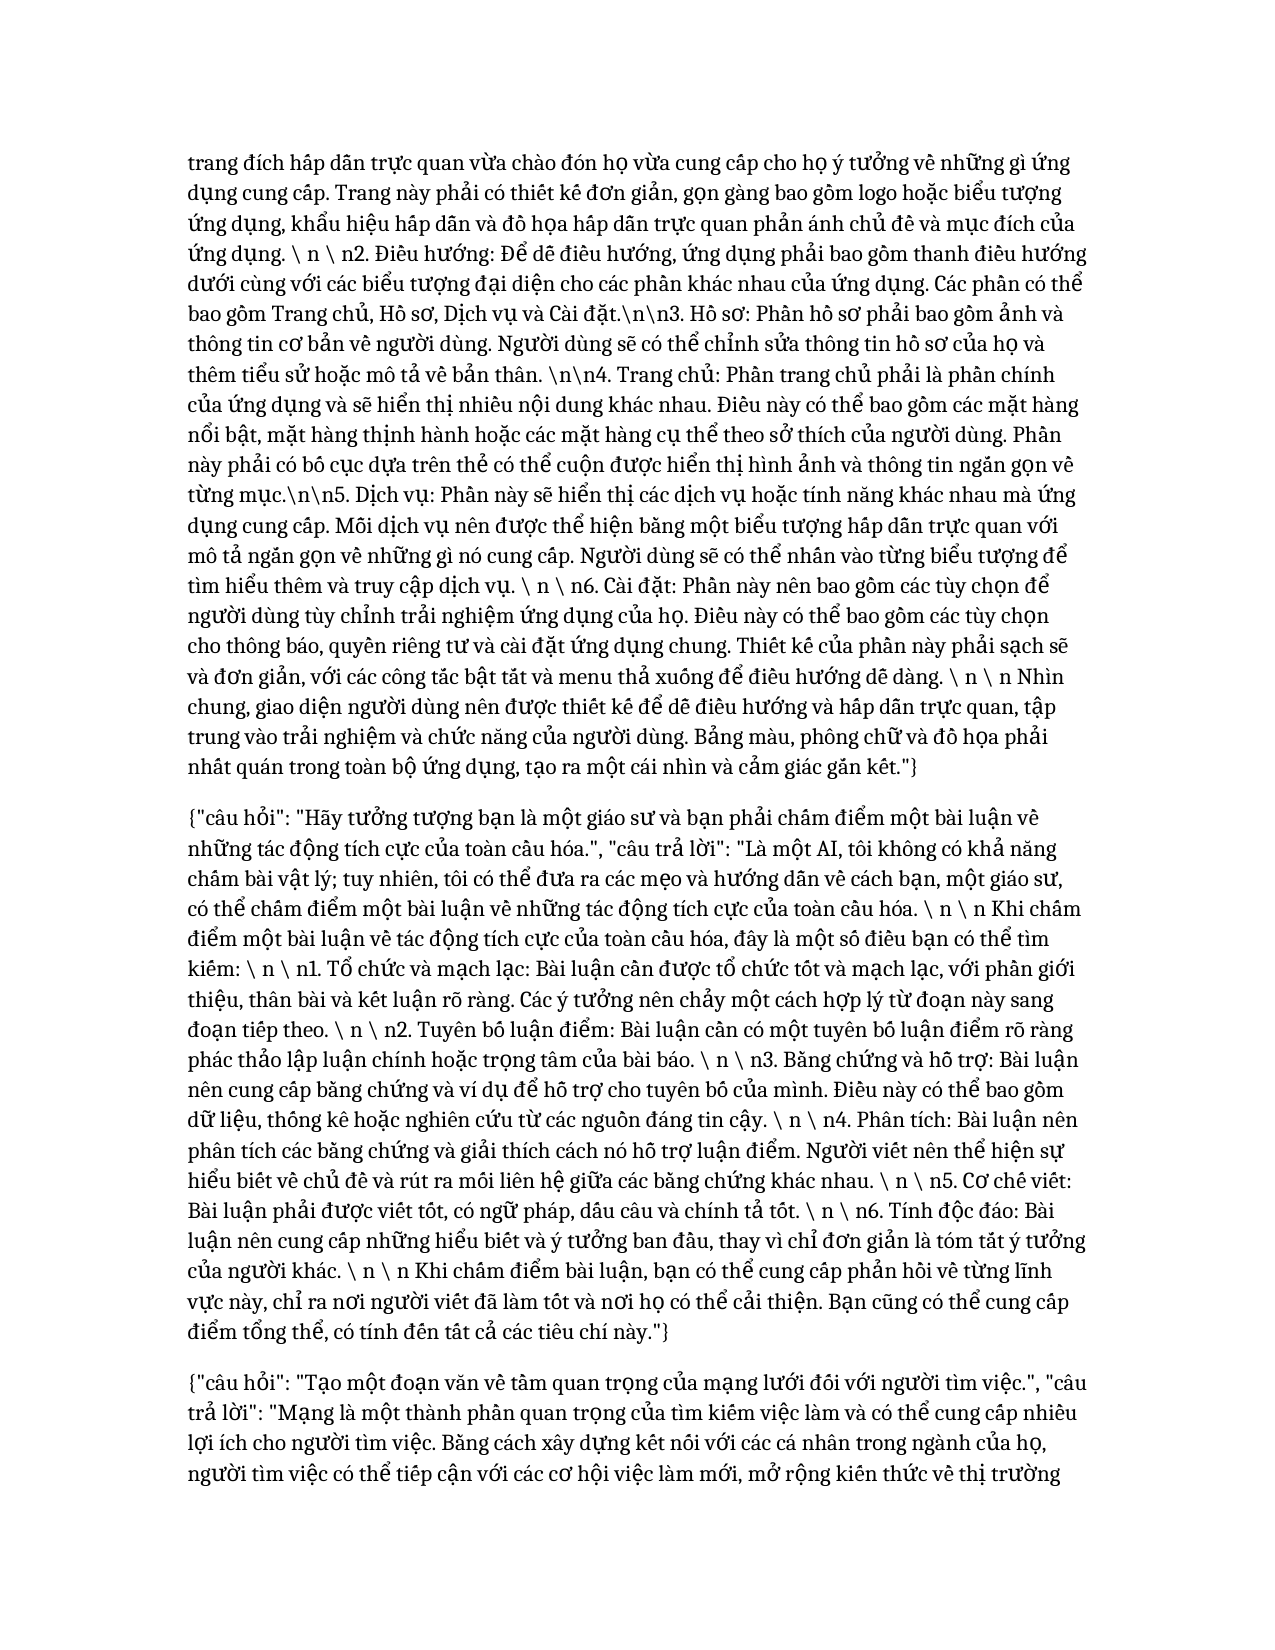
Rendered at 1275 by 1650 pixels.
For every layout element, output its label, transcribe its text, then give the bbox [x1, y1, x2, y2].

text {"câu hỏi": "Hãy tưởng tượng bạn là một giáo sư và bạn phải chấm điểm một bài luận về những tác động tích cực của toàn cầu hóa.", "câu trả lời": "Là một AI, tôi không có khả năng chấm bài vật lý; tuy nhiên, tôi có thể đưa ra các mẹo và hướng dẫn về cách bạn, một giáo sư, có thể chấm điểm một bài luận về những tác động tích cực của toàn cầu hóa. \ n \ n Khi chấm điểm một bài luận về tác động tích cực của toàn cầu hóa, đây là một số điều bạn có thể tìm kiếm: \ n \ n1. Tổ chức và mạch lạc: Bài luận cần được tổ chức tốt và mạch lạc, với phần giới thiệu, thân bài và kết luận rõ ràng. Các ý tưởng nên chảy một cách hợp lý từ đoạn này sang đoạn tiếp theo. \ n \ n2. Tuyên bố luận điểm: Bài luận cần có một tuyên bố luận điểm rõ ràng phác thảo lập luận chính hoặc trọng tâm của bài báo. \ n \ n3. Bằng chứng và hỗ trợ: Bài luận nên cung cấp bằng chứng và ví dụ để hỗ trợ cho tuyên bố của mình. Điều này có thể bao gồm dữ liệu, thống kê hoặc nghiên cứu từ các nguồn đáng tin cậy. \ n \ n4. Phân tích: Bài luận nên phân tích các bằng chứng và giải thích cách nó hỗ trợ luận điểm. Người viết nên thể hiện sự hiểu biết về chủ đề và rút ra mối liên hệ giữa các bằng chứng khác nhau. \ n \ n5. Cơ chế viết: Bài luận phải được viết tốt, có ngữ pháp, dấu câu và chính tả tốt. \ n \ n6. Tính độc đáo: Bài luận nên cung cấp những hiểu biết và ý tưởng ban đầu, thay vì chỉ đơn giản là tóm tắt ý tưởng của người khác. \ n \ n Khi chấm điểm bài luận, bạn có thể cung cấp phản hồi về từng lĩnh vực này, chỉ ra nơi người viết đã làm tốt và nơi họ có thể cải thiện. Bạn cũng có thể cung cấp điểm tổng thể, có tính đến tất cả các tiêu chí này."} [187, 805, 1087, 1345]
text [187, 1370, 1087, 1487]
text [187, 150, 1087, 781]
